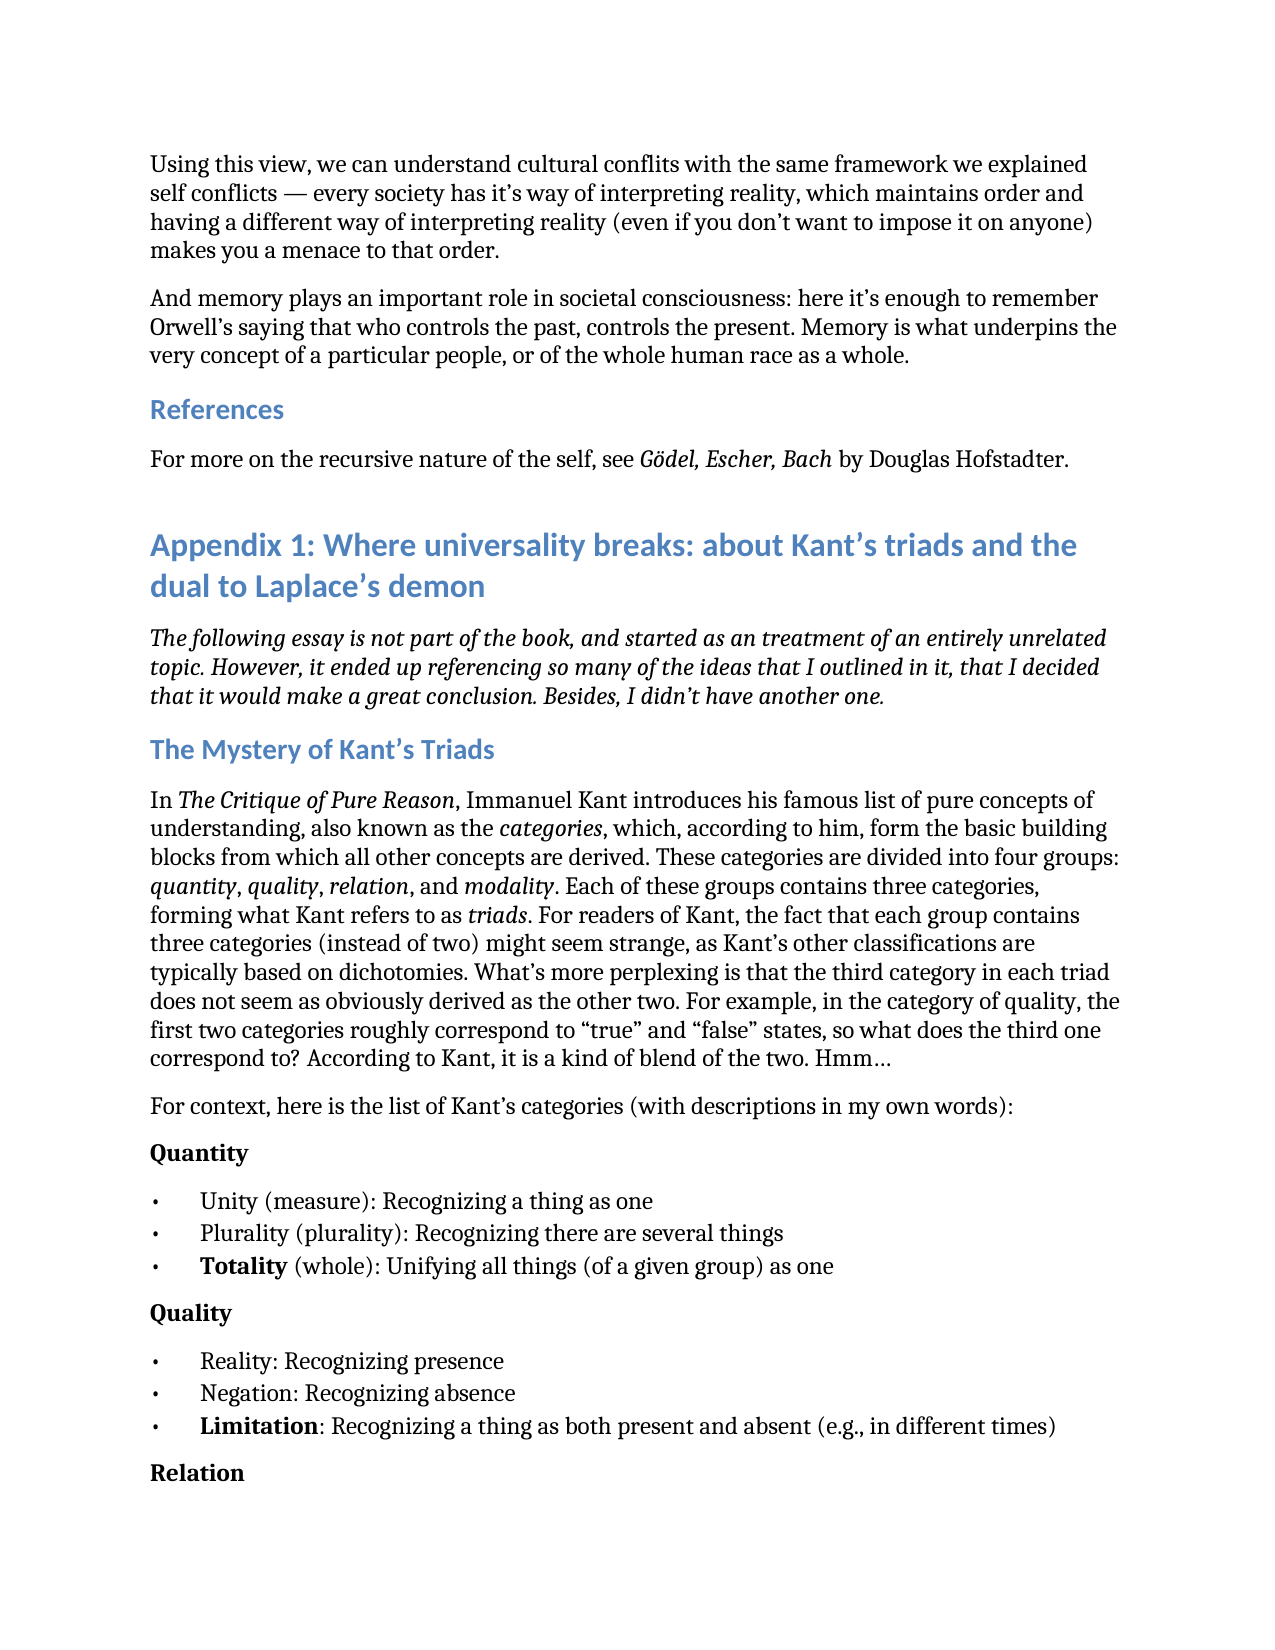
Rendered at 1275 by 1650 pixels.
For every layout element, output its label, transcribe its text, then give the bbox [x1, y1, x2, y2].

list Limitation: Recognizing a thing as both present and absent (e.g., in different times) [150, 1412, 1125, 1441]
text Quantity [150, 1139, 1125, 1168]
text For more on the recursive nature of the self, see Gödel, Escher, Bach by Douglas Hofstadter. [150, 445, 1125, 474]
list Plurality (plurality): Recognizing there are several things [150, 1219, 1125, 1248]
text Relation [150, 1459, 1125, 1488]
list Unity (measure): Recognizing a thing as one [150, 1187, 1125, 1216]
text And memory plays an important role in societal consciousness: here it’s enough to remember Orwell’s saying that who controls the past, controls the present. Memory is what underpins the very concept of a particular people, or of the whole human race as a whole. [150, 284, 1125, 370]
text In The Critique of Pure Reason, Immanuel Kant introduces his famous list of pure concepts of understanding, also known as the categories, which, according to him, form the basic building blocks from which all other concepts are derived. These categories are divided into four groups: quantity, quality, relation, and modality. Each of these groups contains three categories, forming what Kant refers to as triads. For readers of Kant, the fact that each group contains three categories (instead of two) might seem strange, as Kant’s other classifications are typically based on dichotomies. What’s more perplexing is that the third category in each triad does not seem as obviously derived as the other two. For example, in the category of quality, the first two categories roughly correspond to “true” and “false” states, so what does the third one correspond to? According to Kant, it is a kind of blend of the two. Hmm… [150, 786, 1125, 1073]
list Totality (whole): Unifying all things (of a given group) as one [150, 1252, 1125, 1281]
list Reality: Recognizing presence [150, 1347, 1125, 1376]
subtitle Appendix 1: Where universality breaks: about Kant’s triads and the dual to Laplace’s demon [150, 524, 1125, 605]
subtitle References [150, 391, 1125, 426]
subtitle The Mystery of Kant’s Triads [150, 731, 1125, 767]
text The following essay is not part of the book, and started as an treatment of an entirely unrelated topic. However, it ended up referencing so many of the ideas that I outlined in it, that I decided that it would make a great conclusion. Besides, I didn’t have another one. [150, 624, 1125, 710]
list Negation: Recognizing absence [150, 1379, 1125, 1408]
text Using this view, we can understand cultural conflits with the same framework we explained self conflicts — every society has it’s way of interpreting reality, which maintains order and having a different way of interpreting reality (even if you don’t want to impose it on anyone) makes you a menace to that order. [150, 150, 1125, 265]
text For context, here is the list of Kant’s categories (with descriptions in my own words): [150, 1092, 1125, 1121]
text Quality [150, 1299, 1125, 1328]
